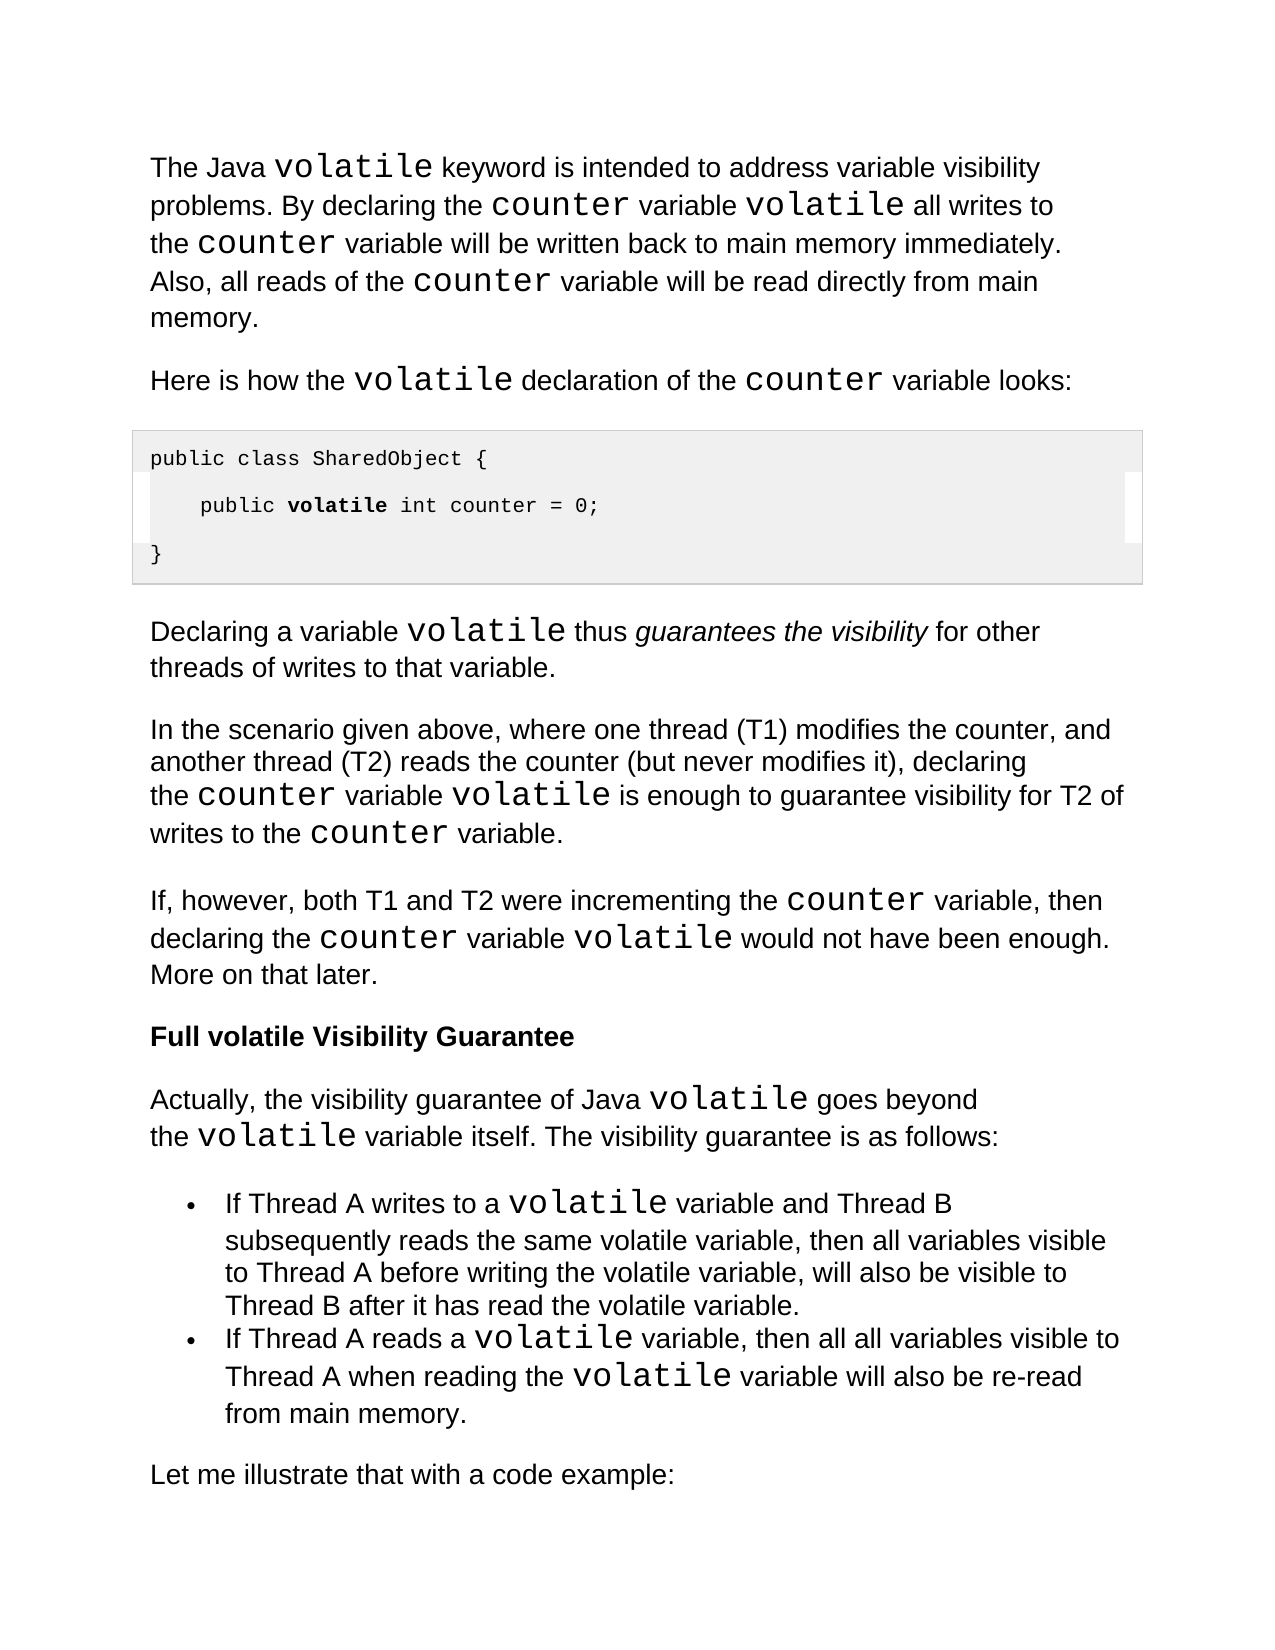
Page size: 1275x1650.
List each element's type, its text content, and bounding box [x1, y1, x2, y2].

text public volatile int counter = 0; [150, 495, 1125, 519]
subtitle Full volatile Visibility Guarantee [150, 1020, 1125, 1052]
text In the scenario given above, where one thread (T1) modifies the counter, and another thread (T2) reads the counter (but never modifies it), declaring the counter variable volatile is enough to guarantee visibility for T2 of writes to the counter variable. [150, 713, 1125, 853]
text Actually, the visibility guarantee of Java volatile goes beyond the volatile variable itself. The visibility guarantee is as follows: [150, 1081, 1125, 1157]
text Here is how the volatile declaration of the counter variable looks: [150, 363, 1125, 401]
text If, however, both T1 and T2 were incrementing the counter variable, then declaring the counter variable volatile would not have been enough. More on that later. [150, 883, 1125, 991]
text Let me illustrate that with a code example: [150, 1458, 1125, 1491]
text public class SharedObject { [133, 431, 1142, 472]
list If Thread A reads a volatile variable, then all all variables visible to Thread A when reading the volatile variable will also be re-read from main memory. [187, 1321, 1125, 1429]
text Declaring a variable volatile thus guarantees the visibility for other threads of writes to that variable. [150, 614, 1125, 684]
text } [133, 524, 1142, 583]
list If Thread A writes to a volatile variable and Thread B subsequently reads the same volatile variable, then all variables visible to Thread A before writing the volatile variable, will also be visible to Thread B after it has read the volatile variable. [187, 1186, 1125, 1321]
text The Java volatile keyword is intended to address variable visibility problems. By declaring the counter variable volatile all writes to the counter variable will be written back to main memory immediately. Also, all reads of the counter variable will be read directly from main memory. [150, 150, 1125, 334]
